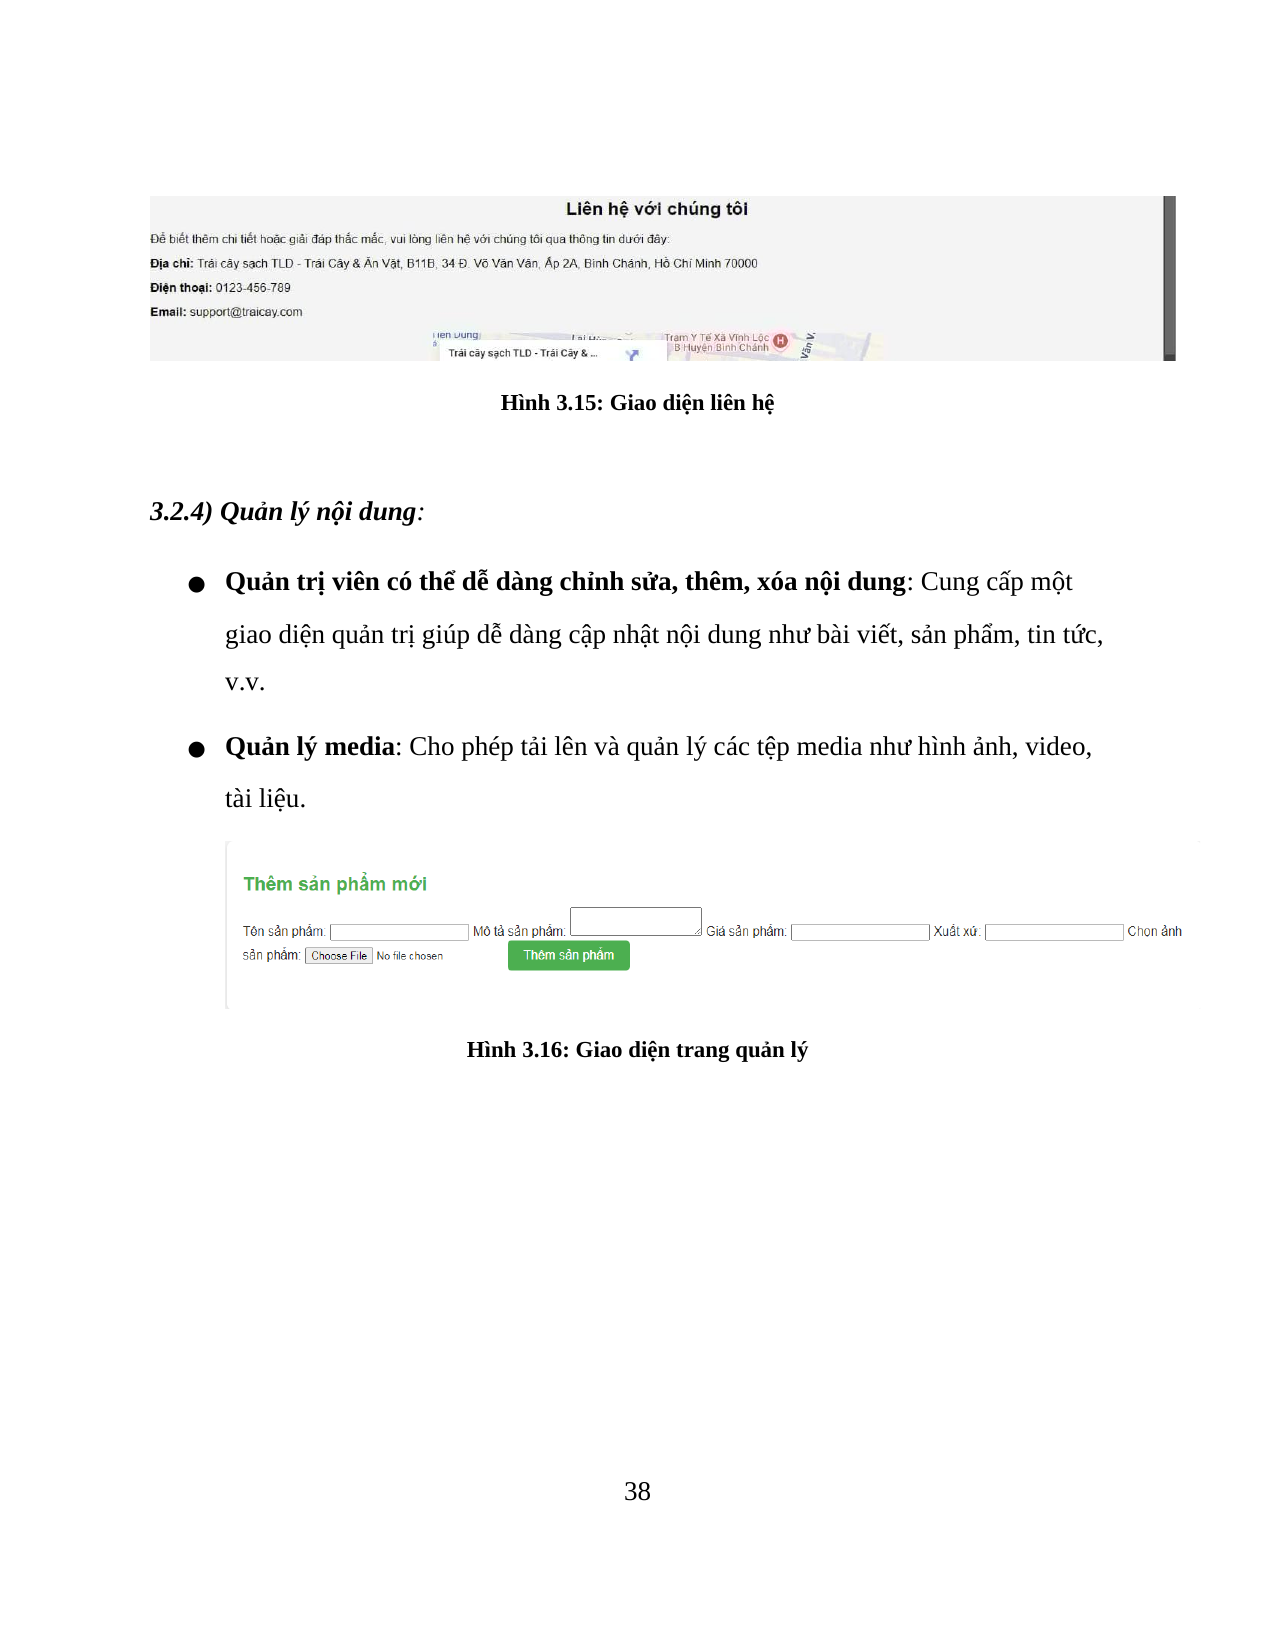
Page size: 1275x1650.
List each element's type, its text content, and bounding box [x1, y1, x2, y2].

list Quản lý media: Cho phép tải lên và quản lý các tệp media như hình ảnh, video, tài liệu. [187, 724, 1125, 813]
text Hình 3.16: Giao diện trang quản lý [150, 1036, 1125, 1062]
text Hình 3.15: Giao diện liên hệ [150, 389, 1125, 415]
picture [225, 841, 1200, 1009]
list Quản trị viên có thể dễ dàng chỉnh sửa, thêm, xóa nội dung: Cung cấp một giao diện quản trị giúp dễ dàng cập nhật nội dung như bài viết, sản phẩm, tin tức, v.v. [187, 560, 1125, 696]
picture [150, 196, 1176, 361]
subtitle 3.2.4) Quản lý nội dung: [150, 495, 1125, 526]
